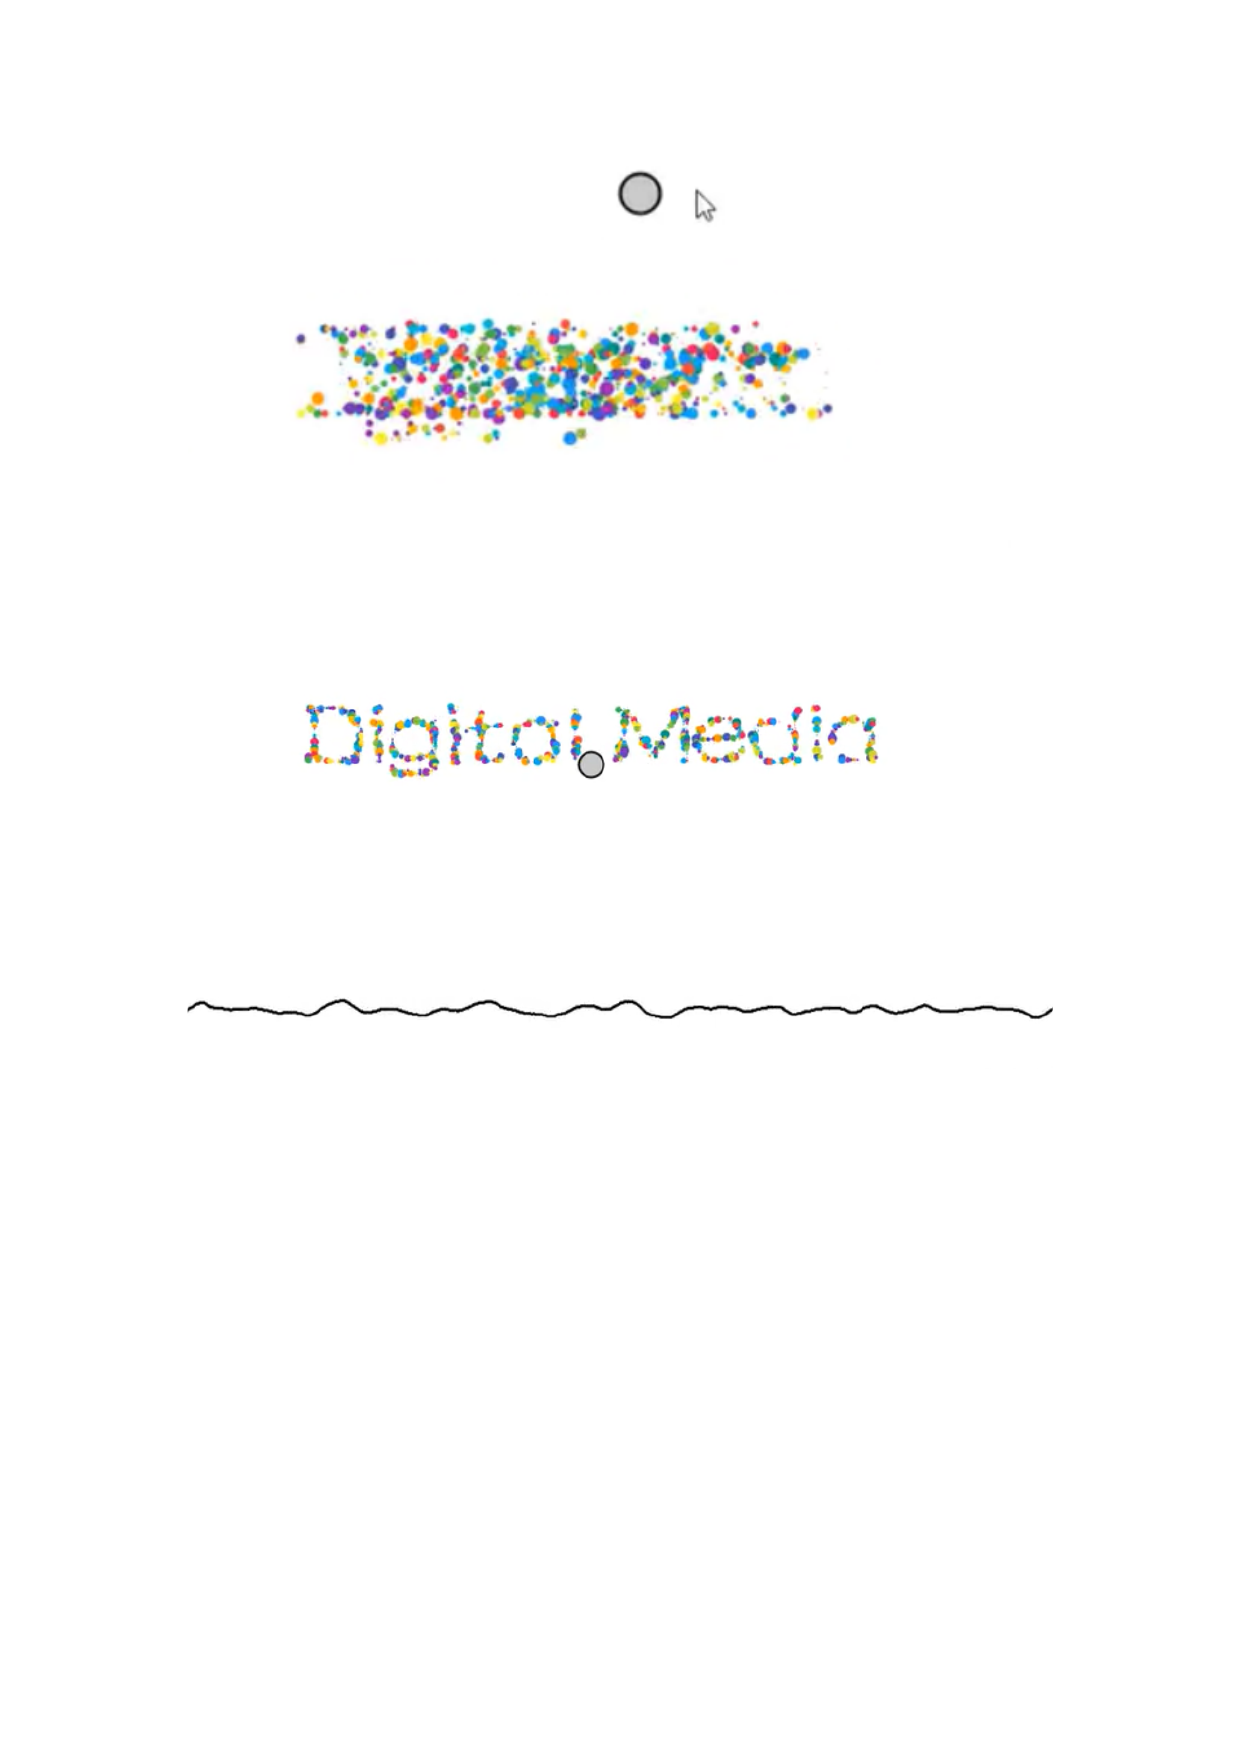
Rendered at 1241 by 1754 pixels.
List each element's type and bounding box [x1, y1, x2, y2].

picture [187, 162, 1092, 558]
picture [187, 584, 1053, 1069]
